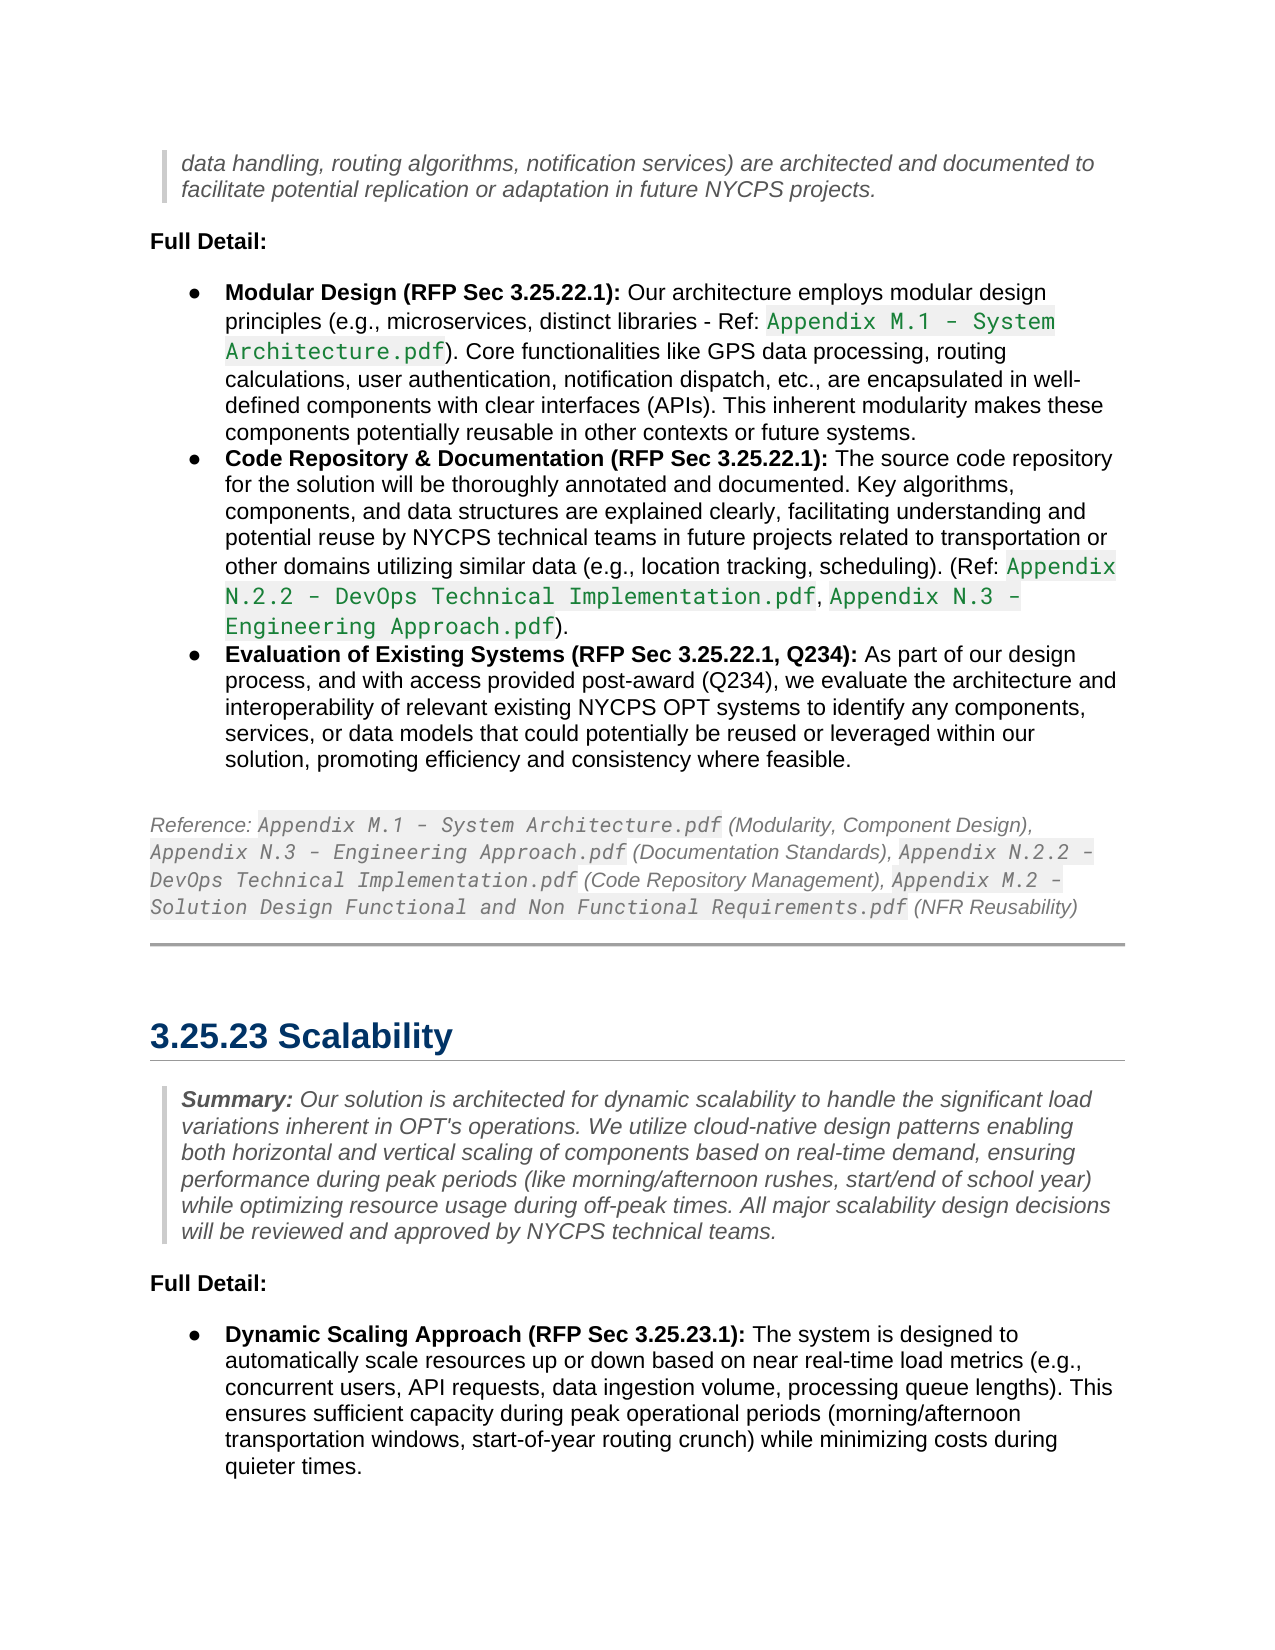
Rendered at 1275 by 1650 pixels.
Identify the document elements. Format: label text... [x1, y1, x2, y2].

subtitle 3.25.23 Scalability [150, 1015, 1125, 1060]
text Summary: Our solution is architected for dynamic scalability to handle the significant load variations inherent in OPT's operations. We utilize cloud-native design patterns enabling both horizontal and vertical scaling of components based on real-time demand, ensuring performance during peak periods (like morning/afternoon rushes, start/end of school year) while optimizing resource usage during off-peak times. All major scalability design decisions will be reviewed and approved by NYCPS technical teams. [167, 1086, 1125, 1244]
text Reference: Appendix M.1 - System Architecture.pdf (Modularity, Component Design), Appendix N.3 - Engineering Approach.pdf (Documentation Standards), Appendix N.2.2 - DevOps Technical Implementation.pdf (Code Repository Management), Appendix M.2 - Solution Design Functional and Non Functional Requirements.pdf (NFR Reusability) [578, 810, 1125, 920]
list Dynamic Scaling Approach (RFP Sec 3.25.23.1): The system is designed to automatically scale resources up or down based on near real-time load metrics (e.g., concurrent users, API requests, data ingestion volume, processing queue lengths). This ensures sufficient capacity during peak operational periods (morning/afternoon transportation windows, start-of-year routing crunch) while minimizing costs during quieter times. [187, 1321, 1125, 1479]
text Full Detail: [150, 228, 1125, 254]
list Modular Design (RFP Sec 3.25.22.1): Our architecture employs modular design principles (e.g., microservices, distinct libraries - Ref: Appendix M.1 - System Architecture.pdf). Core functionalities like GPS data processing, routing calculations, user authentication, notification dispatch, etc., are encapsulated in well-defined components with clear interfaces (APIs). This inherent modularity makes these components potentially reusable in other contexts or future systems. [187, 279, 1125, 445]
list Code Repository & Documentation (RFP Sec 3.25.22.1): The source code repository for the solution will be thoroughly annotated and documented. Key algorithms, components, and data structures are explained clearly, facilitating understanding and potential reuse by NYCPS technical teams in future projects related to transportation or other domains utilizing similar data (e.g., location tracking, scheduling). (Ref: Appendix N.2.2 - DevOps Technical Implementation.pdf, Appendix N.3 - Engineering Approach.pdf). [187, 445, 1125, 641]
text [167, 150, 1125, 203]
list Evaluation of Existing Systems (RFP Sec 3.25.22.1, Q234): As part of our design process, and with access provided post-award (Q234), we evaluate the architecture and interoperability of relevant existing NYCPS OPT systems to identify any components, services, or data models that could potentially be reused or leveraged within our solution, promoting efficiency and consistency where feasible. [187, 641, 1125, 773]
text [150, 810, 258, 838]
text Full Detail: [150, 1269, 1125, 1296]
